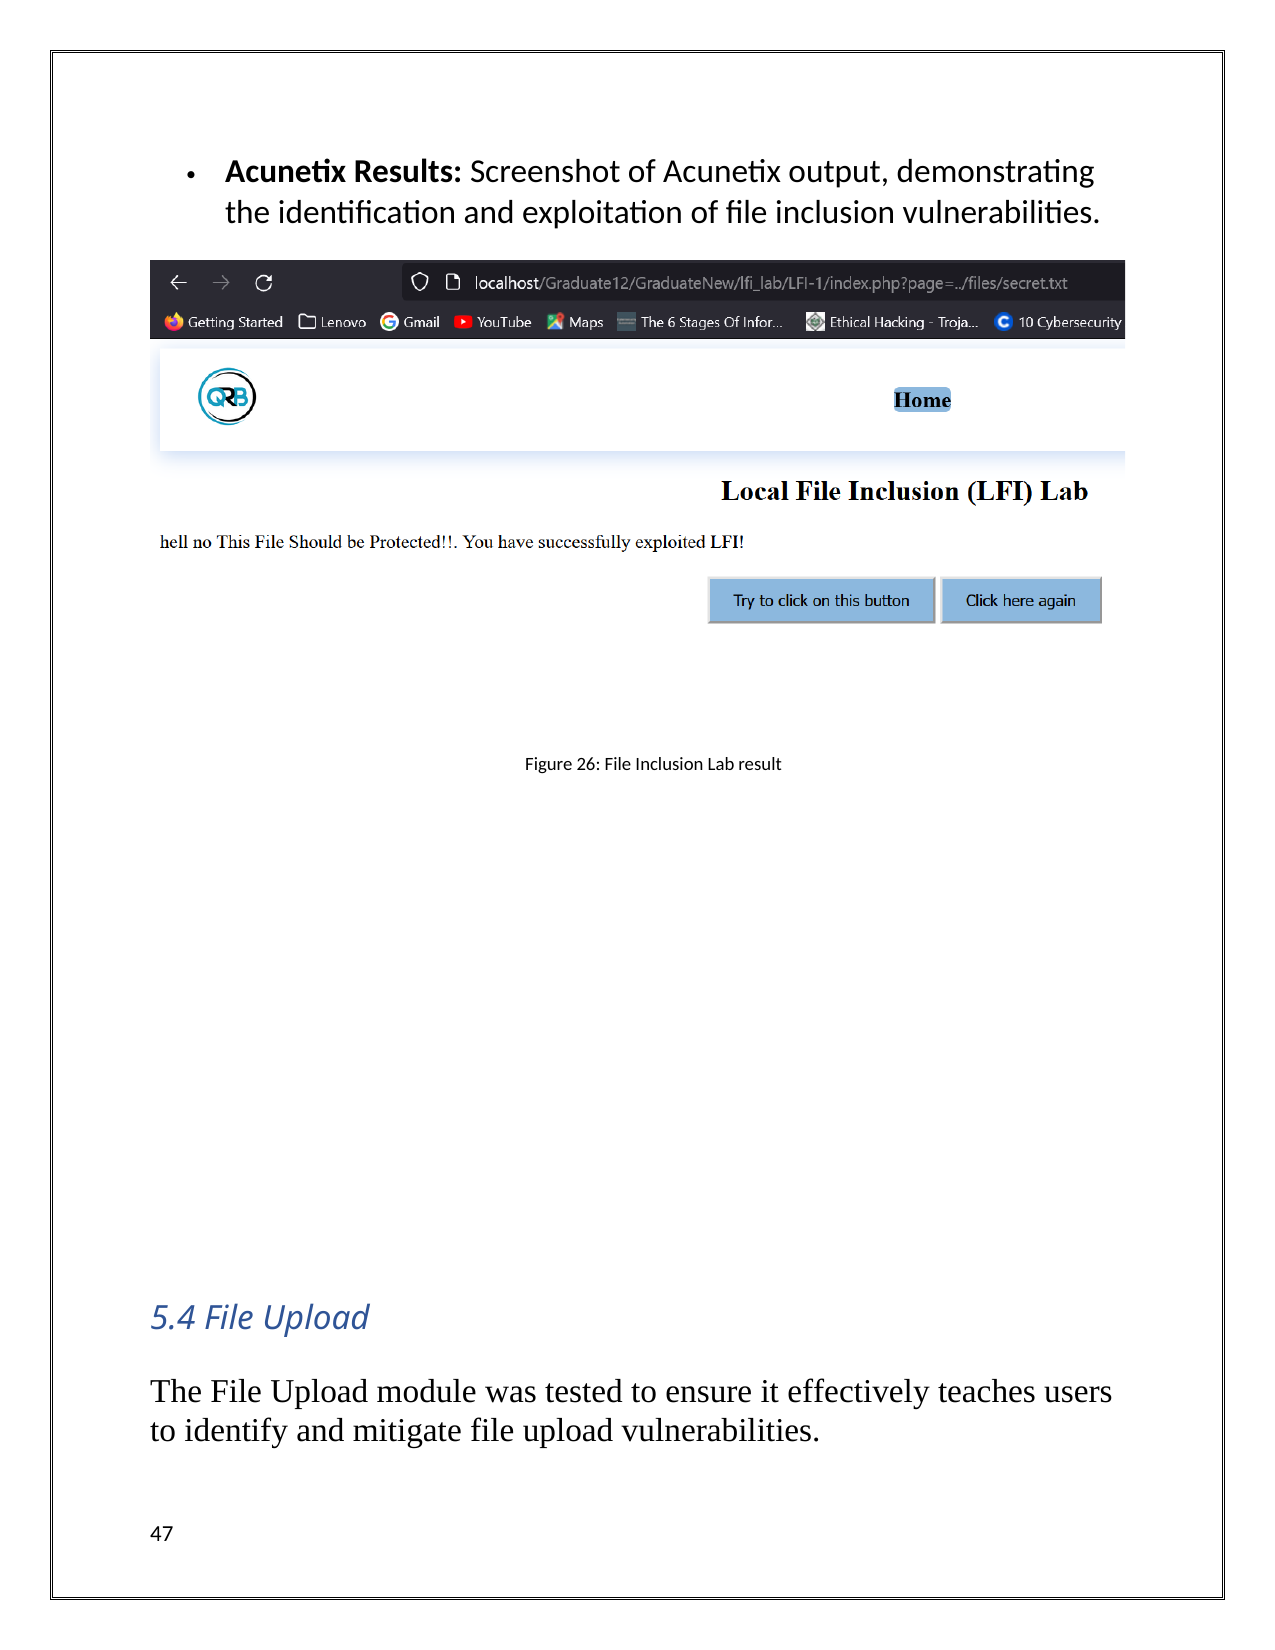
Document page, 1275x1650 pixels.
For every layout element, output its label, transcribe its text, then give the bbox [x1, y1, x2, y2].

list Acunetix Results: Screenshot of Acunetix output, demonstrating the identification and exploitation of file inclusion vulnerabilities. [187, 150, 1125, 231]
picture [150, 260, 1125, 723]
text The File Upload module was tested to ensure it effectively teaches users to identify and mitigate file upload vulnerabilities. [150, 1372, 1125, 1448]
subtitle 5.4 File Upload [150, 1293, 1125, 1339]
text Figure 26: File Inclusion Lab result [150, 752, 1125, 775]
